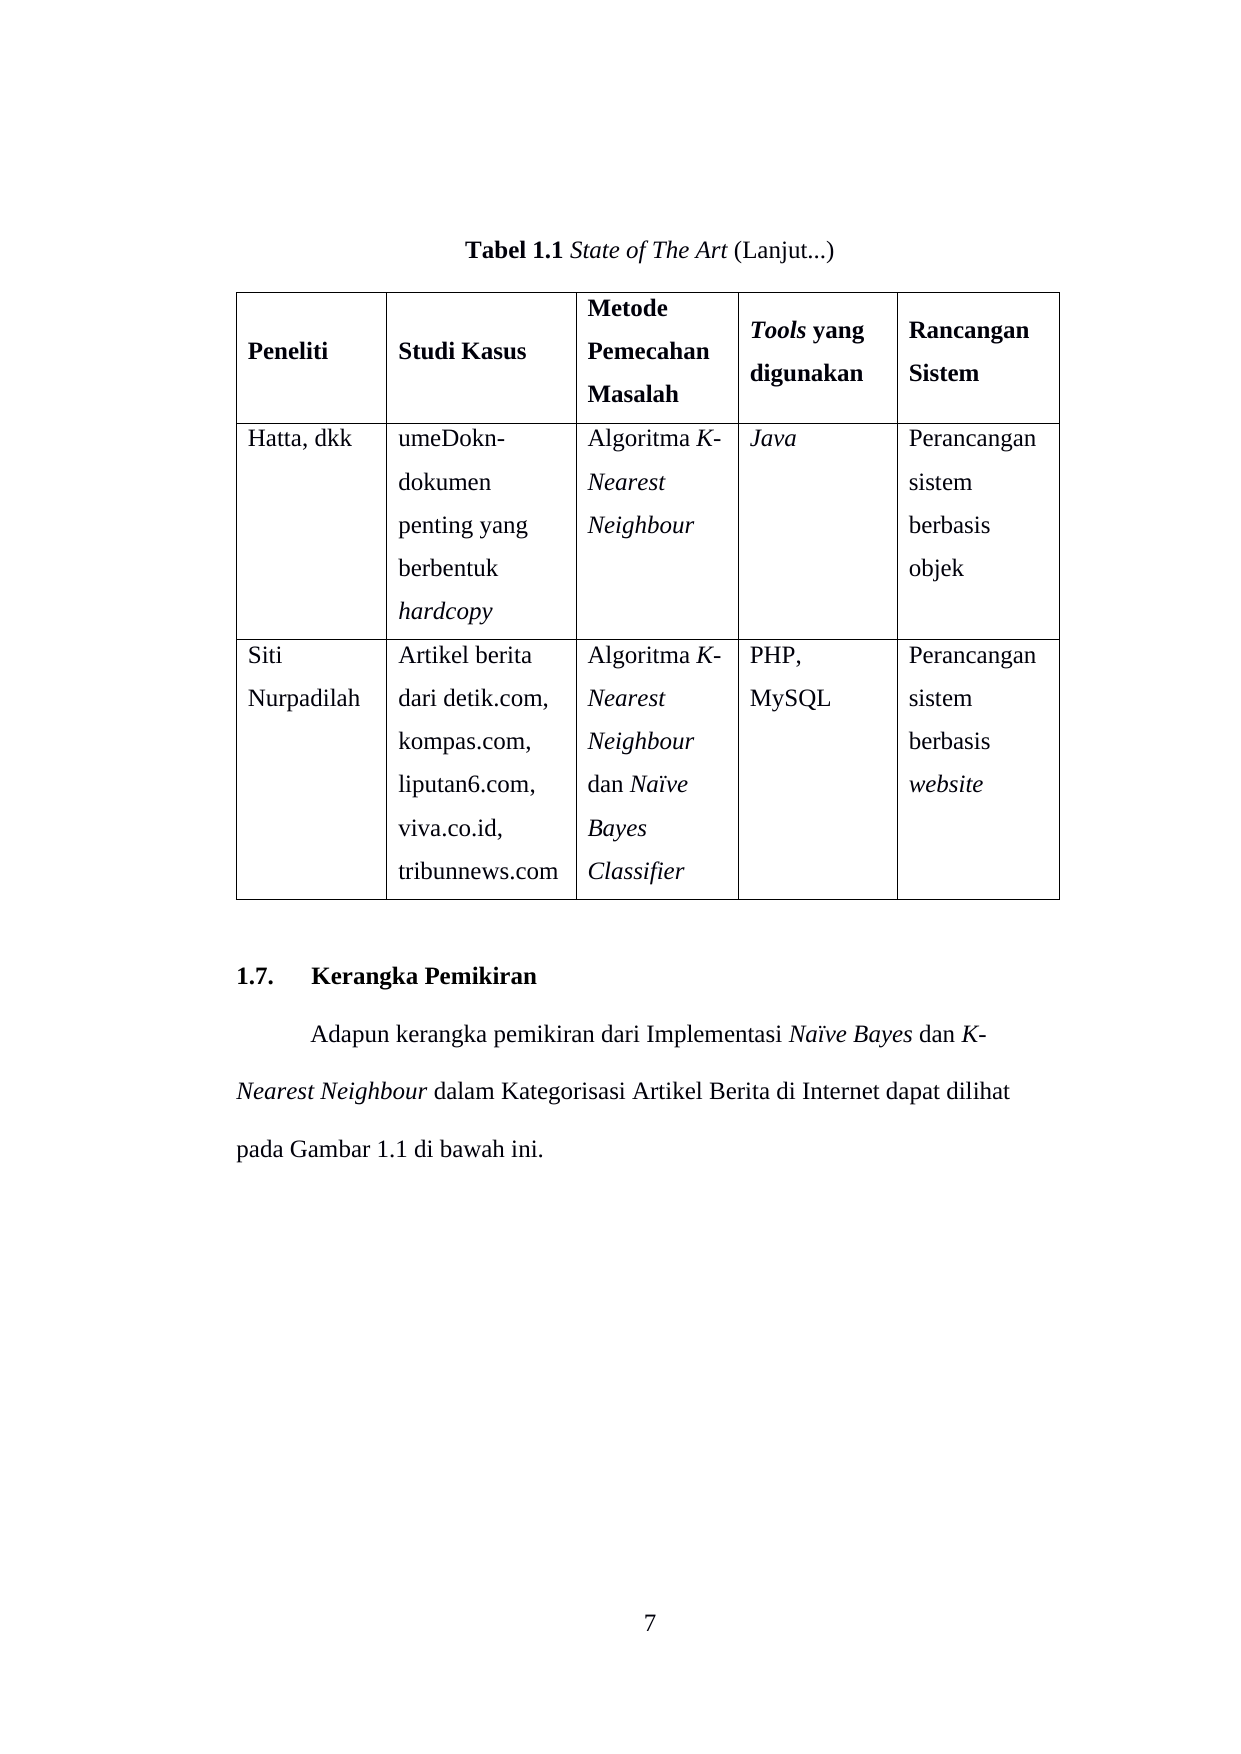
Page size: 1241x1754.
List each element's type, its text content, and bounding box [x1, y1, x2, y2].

table_header Tools yang digunakan [739, 293, 897, 422]
table_header Rancangan Sistem [898, 293, 1059, 422]
subtitle Kerangka Pemikiran [236, 961, 1063, 990]
text Tabel 1.1 State of The Art (Lanjut...) [236, 235, 1063, 263]
table_cell Perancangan sistem berbasis website [898, 640, 1059, 899]
table_cell Algoritma K-Nearest Neighbour [577, 424, 738, 639]
table_header Peneliti [237, 293, 386, 422]
table_cell Java [739, 424, 897, 639]
table_header Studi Kasus [387, 293, 576, 422]
table_cell Hatta, dkk [237, 424, 386, 639]
table_cell Algoritma K-Nearest Neighbour dan Naïve Bayes Classifier [577, 640, 738, 899]
table_cell PHP, MySQL [739, 640, 897, 899]
table_cell umeDokn-dokumen penting yang berbentuk hardcopy [387, 424, 576, 639]
text Adapun kerangka pemikiran dari Implementasi Naïve Bayes dan K-Nearest Neighbour dalam Kategorisasi Artikel Berita di Internet dapat dilihat pada Gambar 1.1 di bawah ini. [236, 1019, 1063, 1163]
table_cell Perancangan sistem berbasis objek [898, 424, 1059, 639]
table_header Metode Pemecahan Masalah [577, 293, 738, 422]
table_cell Artikel berita dari detik.com, kompas.com, liputan6.com, viva.co.id, tribunnews.com [387, 640, 576, 899]
table_cell Siti Nurpadilah [237, 640, 386, 899]
